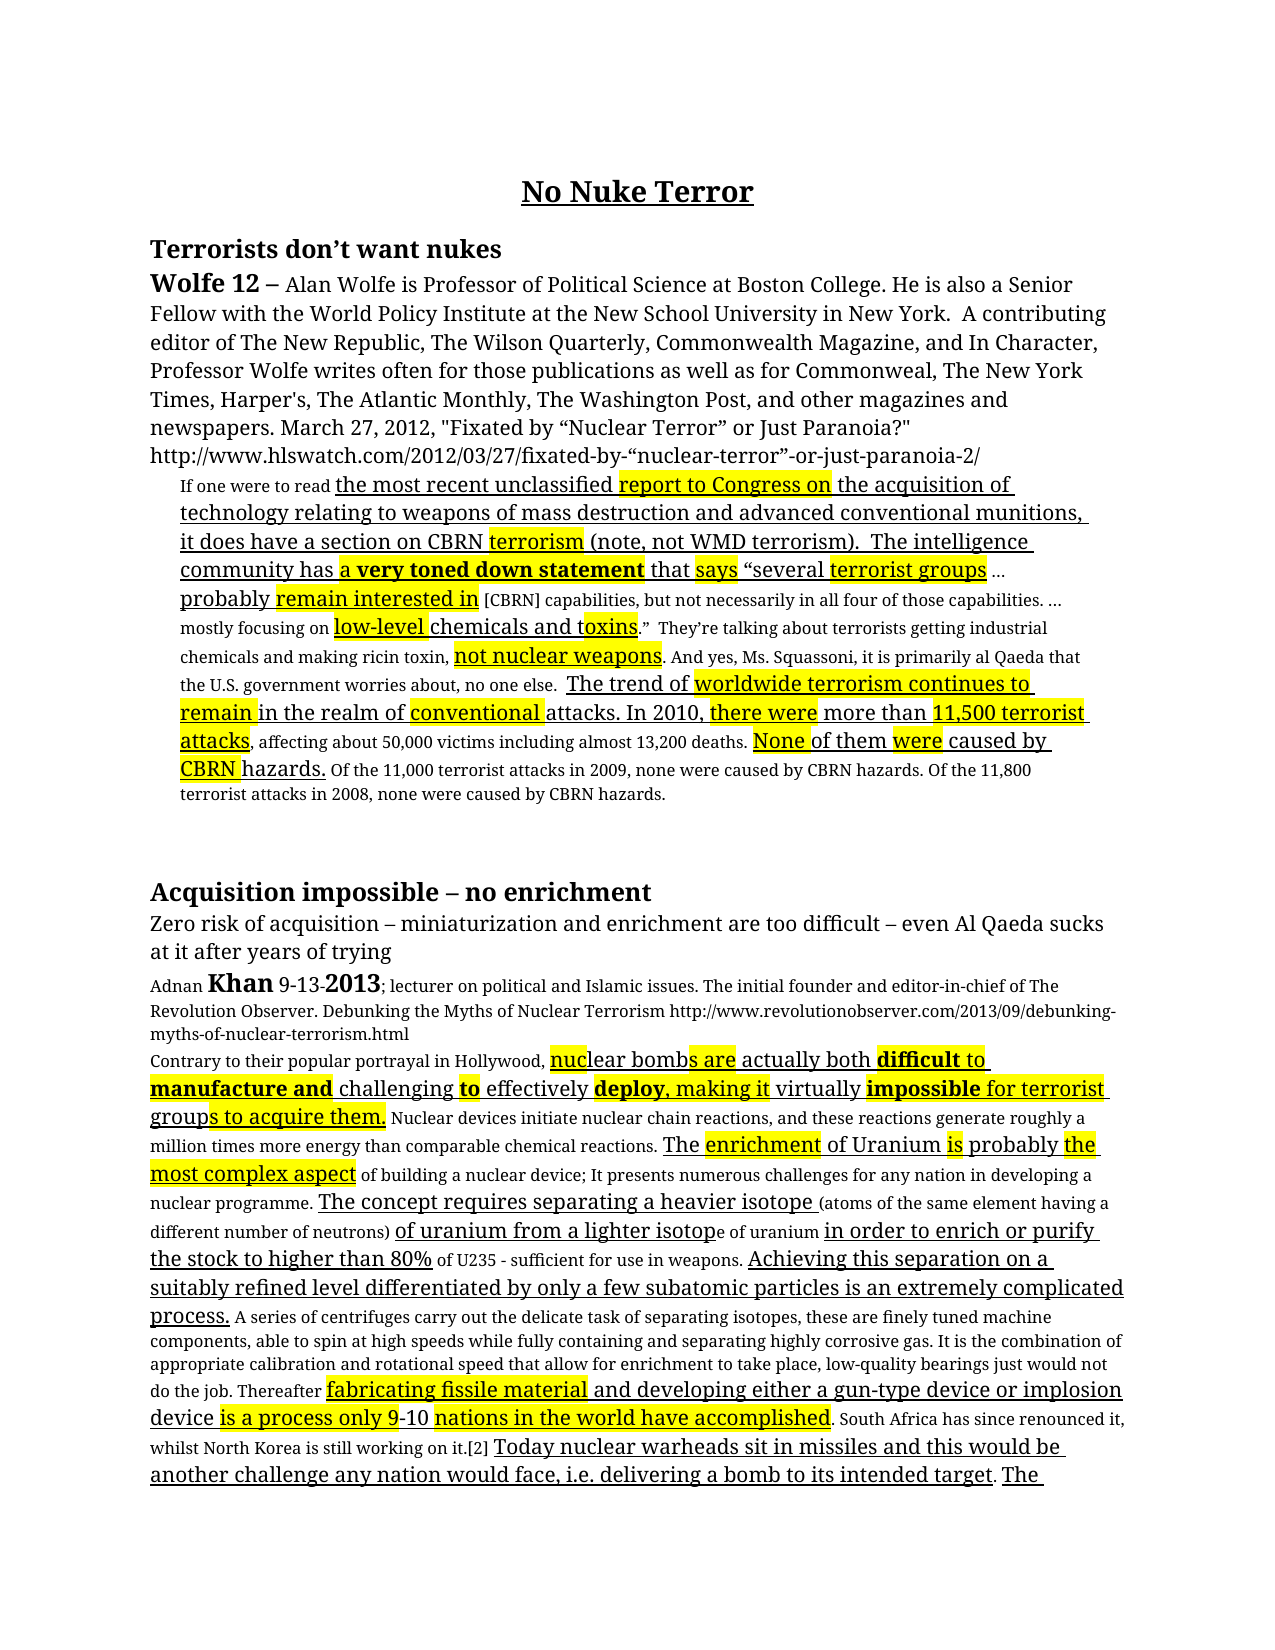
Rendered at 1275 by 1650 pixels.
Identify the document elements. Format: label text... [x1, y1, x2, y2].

subtitle No Nuke Terror [150, 171, 1125, 211]
text If one were to read the most recent unclassified report to Congress on the acquisition of technology relating to weapons of mass destruction and advanced conventional munitions, it does have a section on CBRN terrorism (note, not WMD terrorism). The intelligence community has a very toned down statement that says “several terrorist groups … probably remain interested in [CBRN] capabilities, but not necessarily in all four of those capabilities. … mostly focusing on low-level chemicals and toxins.” They’re talking about terrorists getting industrial chemicals and making ricin toxin, not nuclear weapons. And yes, Ms. Squassoni, it is primarily al Qaeda that the U.S. government worries about, no one else. The trend of worldwide terrorism continues to remain in the realm of conventional attacks. In 2010, there were more than 11,500 terrorist attacks, affecting about 50,000 victims including almost 13,200 deaths. None of them were caused by CBRN hazards. Of the 11,000 terrorist attacks in 2009, none were caused by CBRN hazards. Of the 11,800 terrorist attacks in 2008, none were caused by CBRN hazards. [180, 470, 1095, 806]
subtitle Acquisition impossible – no enrichment [150, 875, 1125, 909]
text Adnan Khan 9-13-2013; lecturer on political and Islamic issues. The initial founder and editor-in-chief of The Revolution Observer. Debunking the Myths of Nuclear Terrorism http://www.revolutionobserver.com/2013/09/debunking-myths-of-nuclear-terrorism.html [150, 966, 1125, 1045]
text Wolfe 12 – Alan Wolfe is Professor of Political Science at Boston College. He is also a Senior Fellow with the World Policy Institute at the New School University in New York. A contributing editor of The New Republic, The Wilson Quarterly, Commonwealth Magazine, and In Character, Professor Wolfe writes often for those publications as well as for Commonweal, The New York Times, Harper's, The Atlantic Monthly, The Washington Post, and other magazines and newspapers. March 27, 2012, "Fixated by “Nuclear Terror” or Just Paranoia?" http://www.hlswatch.com/2012/03/27/fixated-by-“nuclear-terror”-or-just-paranoia-2/ [150, 265, 1125, 470]
text Zero risk of acquisition – miniaturization and enrichment are too difficult – even Al Qaeda sucks at it after years of trying [150, 909, 1125, 966]
subtitle Terrorists don’t want nukes [150, 231, 1125, 265]
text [150, 1045, 1125, 1489]
